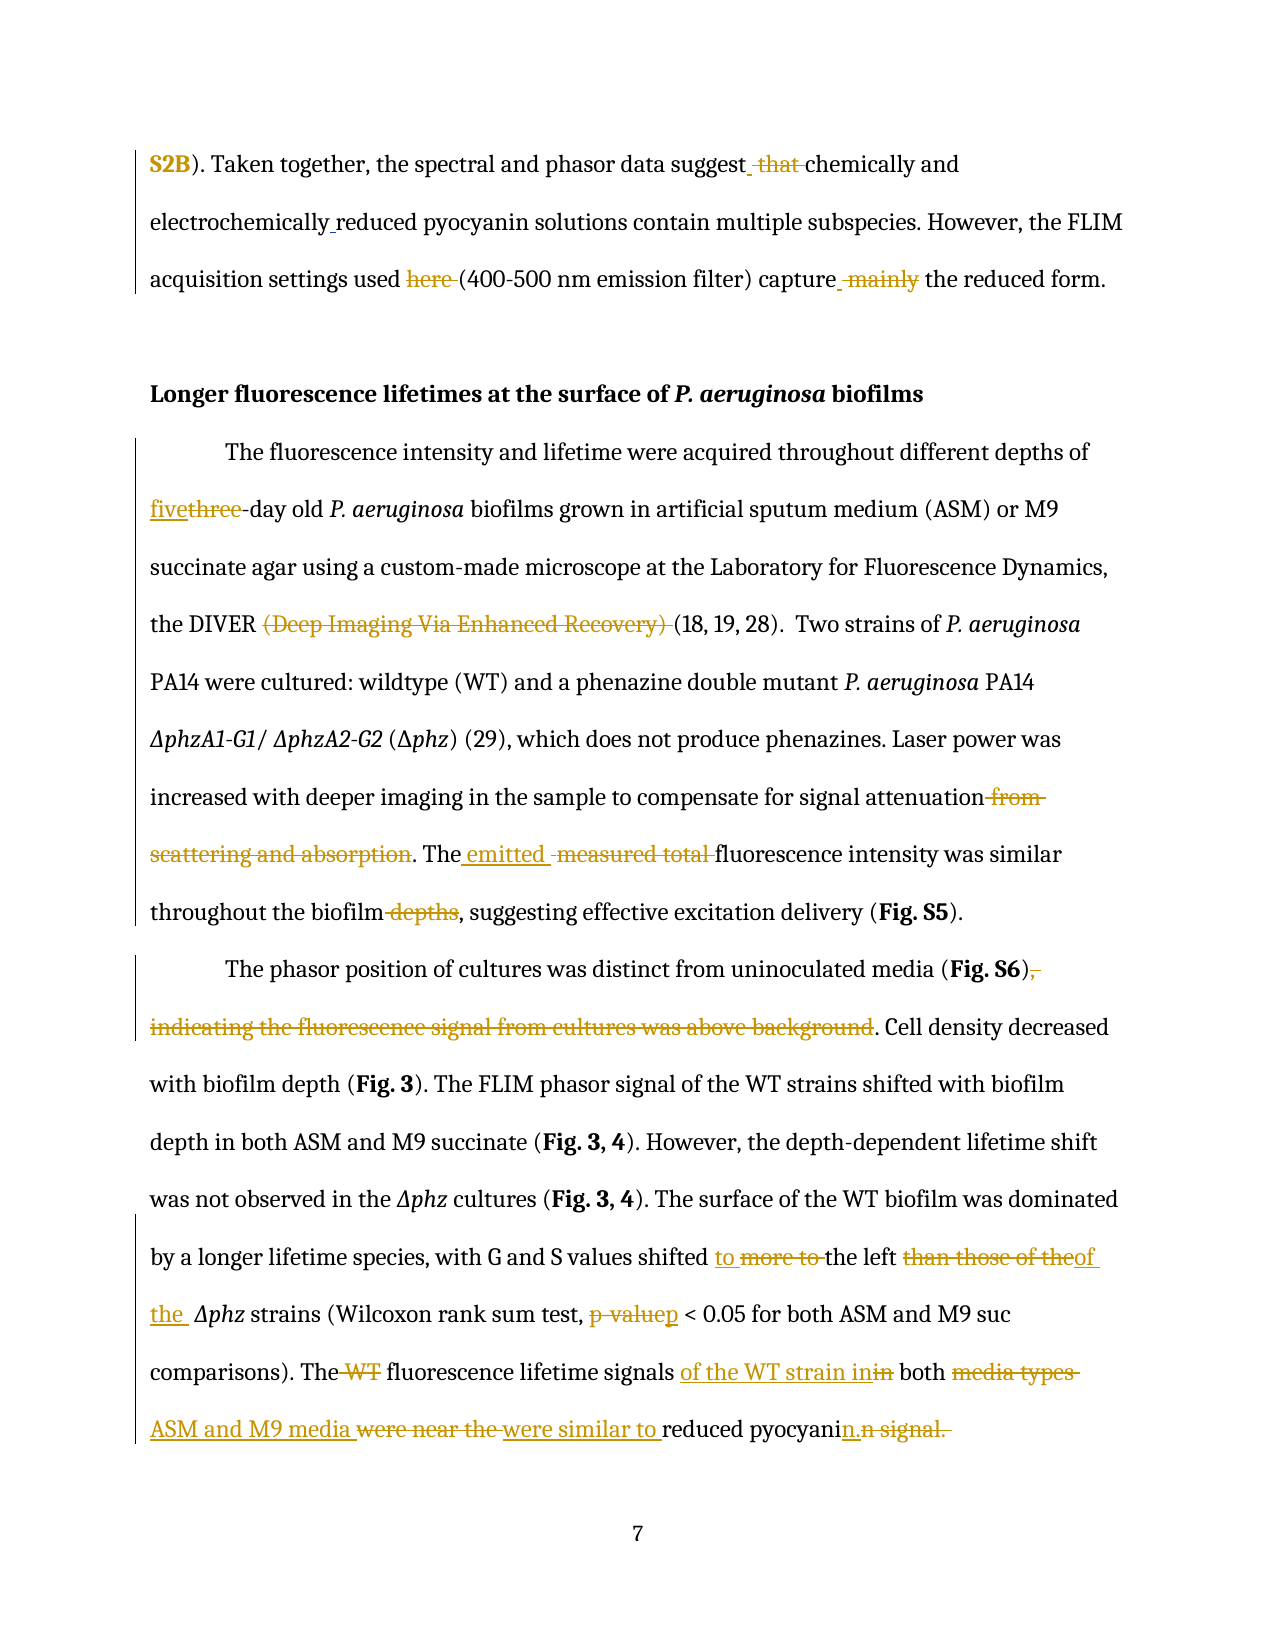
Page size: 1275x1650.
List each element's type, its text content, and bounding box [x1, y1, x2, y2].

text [150, 150, 1125, 294]
text The phasor position of cultures was distinct from uninoculated media (Fig. S6). Cell density decreased with biofilm depth (Fig. 3). The FLIM phasor signal of the WT strains shifted with biofilm depth in both ASM and M9 succinate (Fig. 3, 4). However, the depth-dependent lifetime shift was not observed in the ∆phz cultures (Fig. 3, 4). The surface of the WT biofilm was dominated by a longer lifetime species, with G and S values shifted the left ∆phz strains (Wilcoxon rank sum test, < 0.05 for both ASM and M9 suc comparisons). The fluorescence lifetime signals both reduced pyocyani [150, 955, 1125, 1444]
text Longer fluorescence lifetimes at the surface of P. aeruginosa biofilms [150, 380, 1125, 409]
text The fluorescence intensity and lifetime were acquired throughout different depths of -day old P. aeruginosa biofilms grown in artificial sputum medium (ASM) or M9 succinate agar using a custom-made microscope at the Laboratory for Fluorescence Dynamics, the DIVER (18, 19, 28). Two strains of P. aeruginosa PA14 were cultured: wildtype (WT) and a phenazine double mutant P. aeruginosa PA14 ∆phzA1-G1/ ∆phzA2-G2 (∆phz) (29), which does not produce phenazines. Laser power was increased with deeper imaging in the sample to compensate for signal attenuation. Thefluorescence intensity was similar throughout the biofilm, suggesting effective excitation delivery (Fig. S5). [150, 437, 1125, 926]
